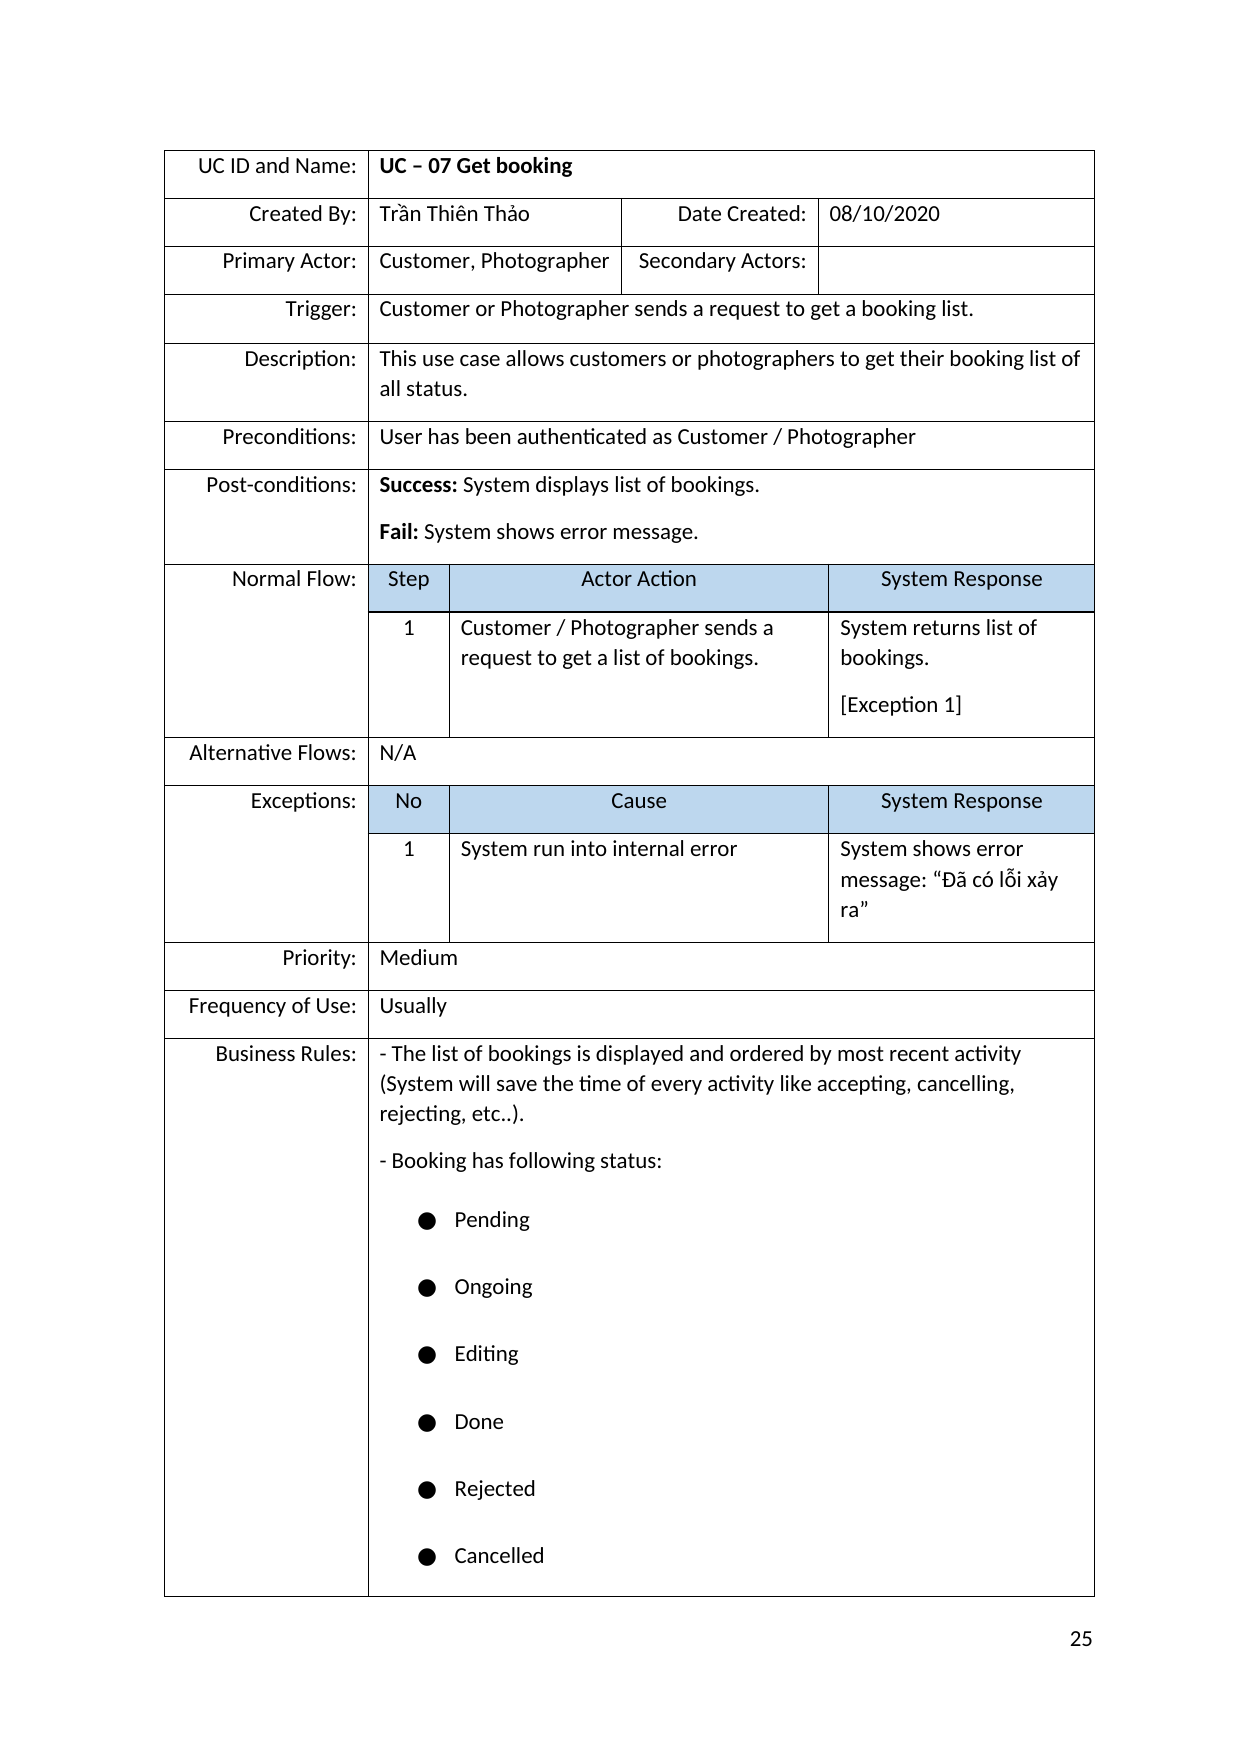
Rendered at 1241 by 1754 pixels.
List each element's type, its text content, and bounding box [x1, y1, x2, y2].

table_cell Description: [165, 344, 368, 421]
table_cell Frequency of Use: [165, 991, 368, 1038]
table_cell Date Created: [622, 199, 818, 246]
table_cell Priority: [165, 943, 368, 990]
table_cell Step [369, 565, 449, 611]
table_cell Alternative Flows: [165, 738, 368, 785]
table_cell Customer / Photographer sends a request to get a list of bookings. [450, 613, 828, 737]
table_cell Customer or Photographer sends a request to get a booking list. [369, 295, 1094, 343]
table_cell System returns list of bookings. [Exception 1] [829, 613, 1094, 737]
table_cell System Response [829, 565, 1094, 611]
table_cell System Response [829, 786, 1094, 833]
table_cell Normal Flow: [165, 565, 368, 737]
table_cell This use case allows customers or photographers to get their booking list of all status. [369, 344, 1094, 421]
table_cell Trần Thiên Thảo [369, 199, 621, 246]
table_cell No [369, 786, 449, 833]
table_cell 1 [369, 613, 449, 737]
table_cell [369, 1039, 1094, 1596]
table_cell User has been authenticated as Customer / Photographer [369, 422, 1094, 469]
table_cell Business Rules: [165, 1039, 368, 1596]
table_cell Preconditions: [165, 422, 368, 469]
table_header UC ID and Name: [165, 151, 368, 198]
table_cell Trigger: [165, 295, 368, 343]
table_cell Medium [369, 943, 1094, 990]
table_cell 08/10/2020 [819, 199, 1094, 246]
table_cell 1 [369, 834, 449, 942]
table_cell Actor Action [450, 565, 828, 611]
table_cell Exceptions: [165, 786, 368, 942]
table_cell N/A [369, 738, 1094, 785]
table_cell Post-conditions: [165, 470, 368, 563]
table_cell System run into internal error [450, 834, 828, 942]
table_cell Created By: [165, 199, 368, 246]
table_cell Customer, Photographer [369, 247, 621, 293]
table_cell [819, 247, 1094, 293]
table_cell Primary Actor: [165, 247, 368, 293]
table_cell Usually [369, 991, 1094, 1038]
table_cell System shows error message: “Đã có lỗi xảy ra” [829, 834, 1094, 942]
table_header UC – 07 Get booking [369, 151, 1094, 198]
table_cell Cause [450, 786, 828, 833]
table_cell Success: System displays list of bookings. Fail: System shows error message. [369, 470, 1094, 563]
table_cell Secondary Actors: [622, 247, 818, 293]
